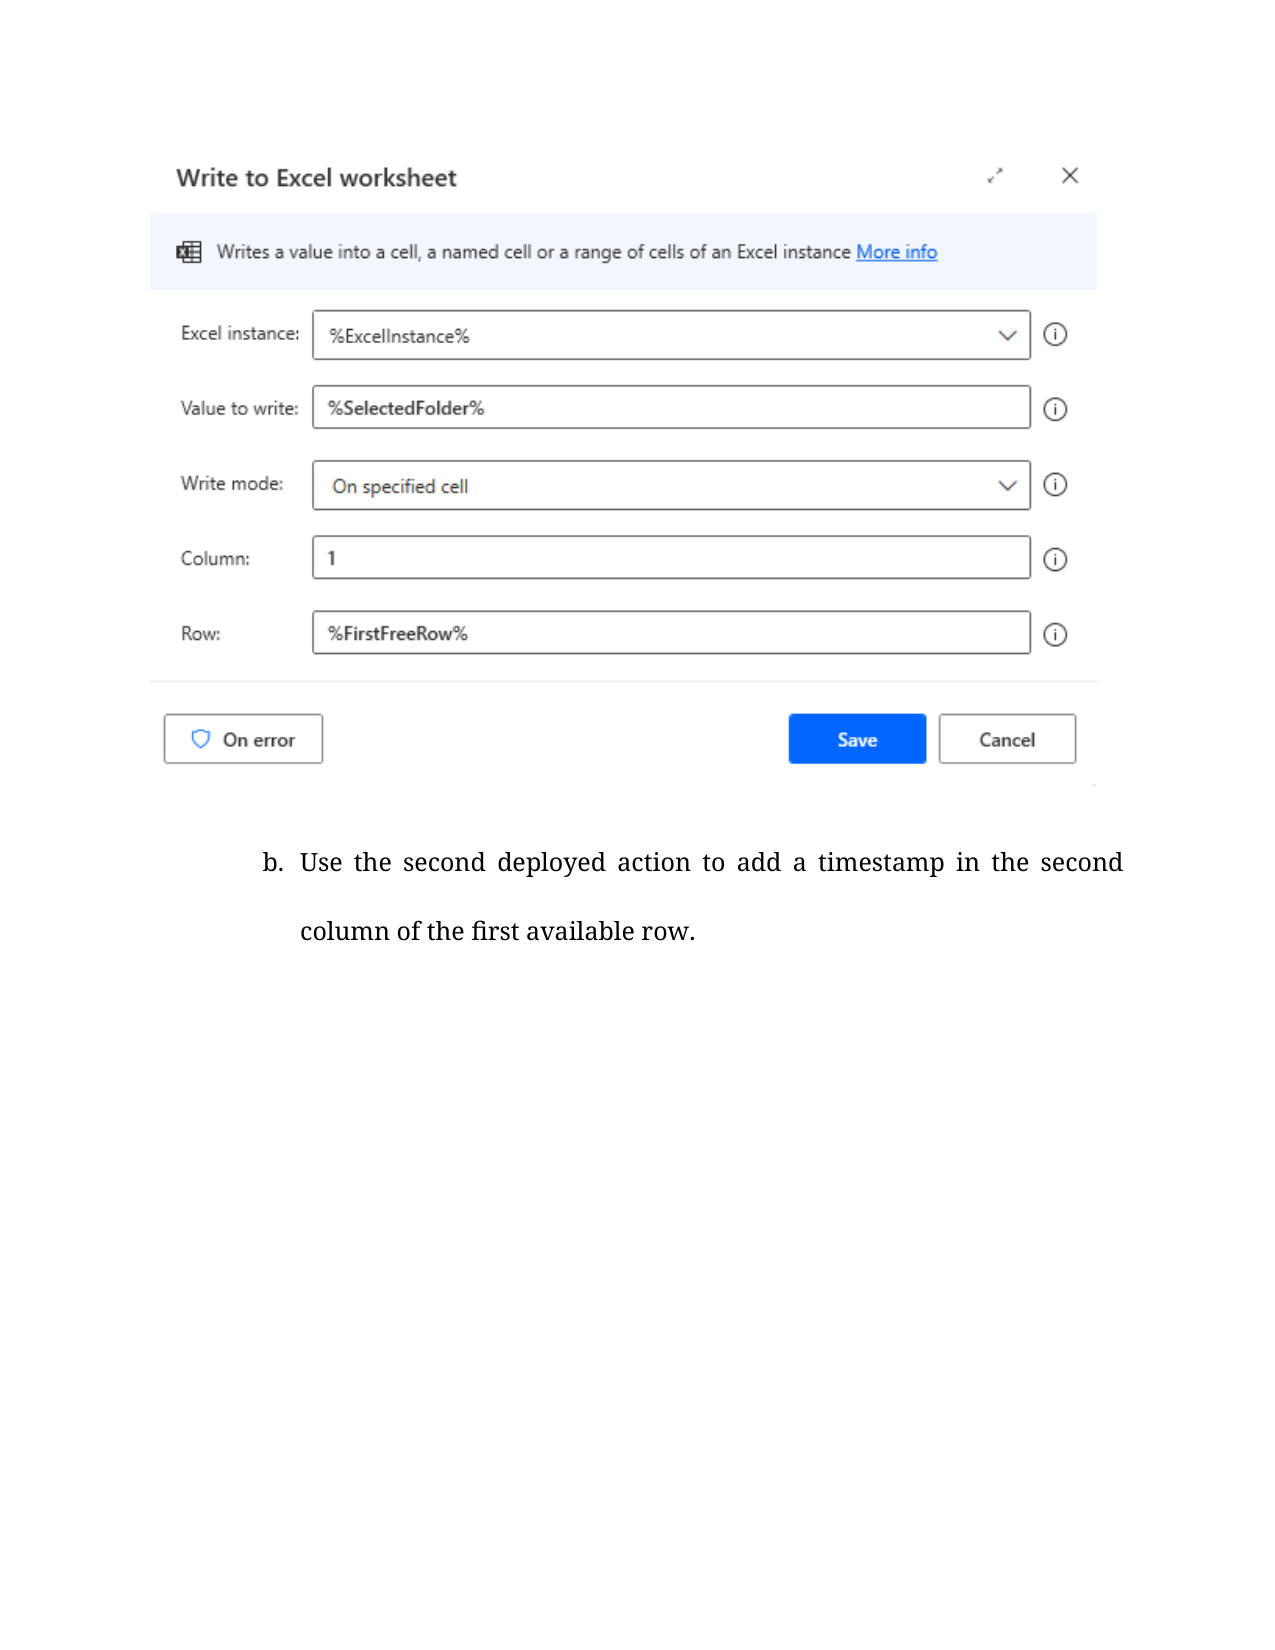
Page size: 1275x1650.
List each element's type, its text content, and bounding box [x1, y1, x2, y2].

list Use the second deployed action to add a timestamp in the second column of the first available row. [262, 845, 1125, 947]
picture [150, 150, 1097, 786]
